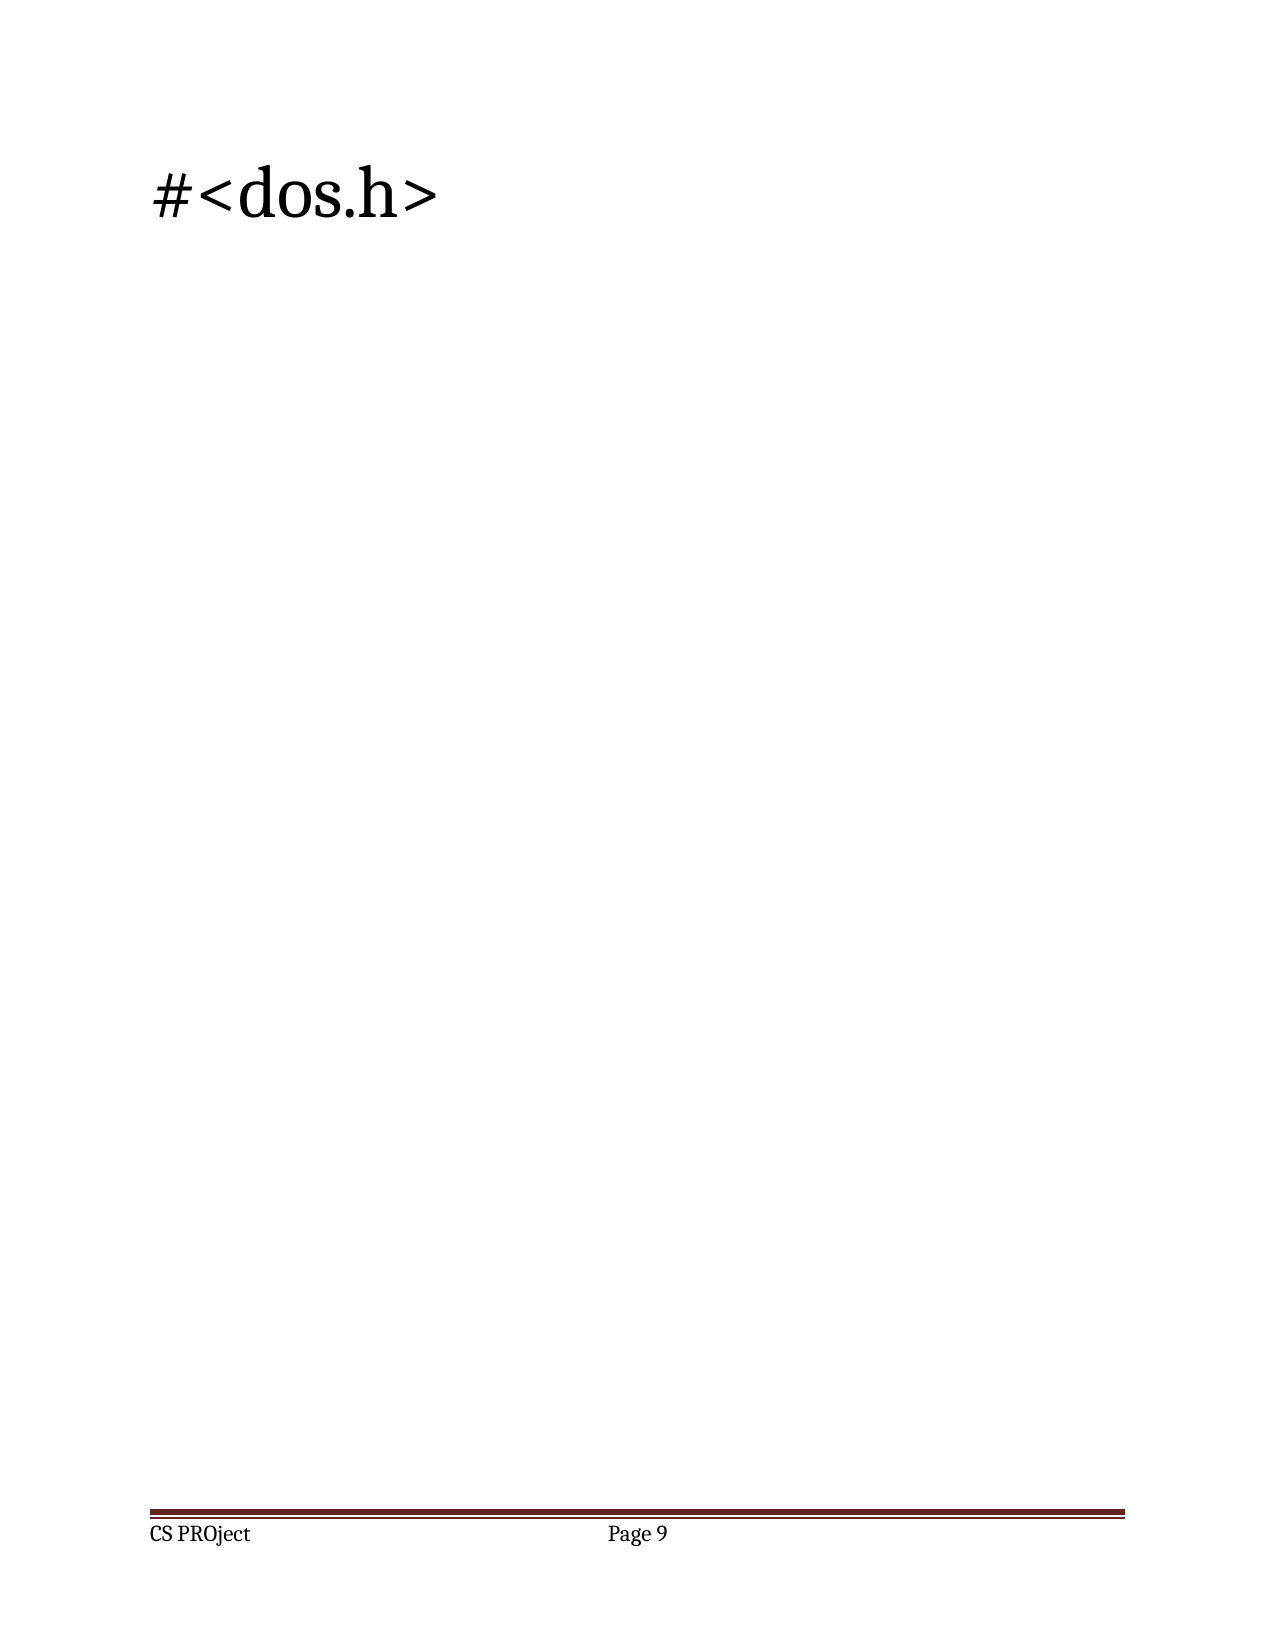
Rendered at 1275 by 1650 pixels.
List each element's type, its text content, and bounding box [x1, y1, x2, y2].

text #<dos.h> [150, 150, 1125, 236]
